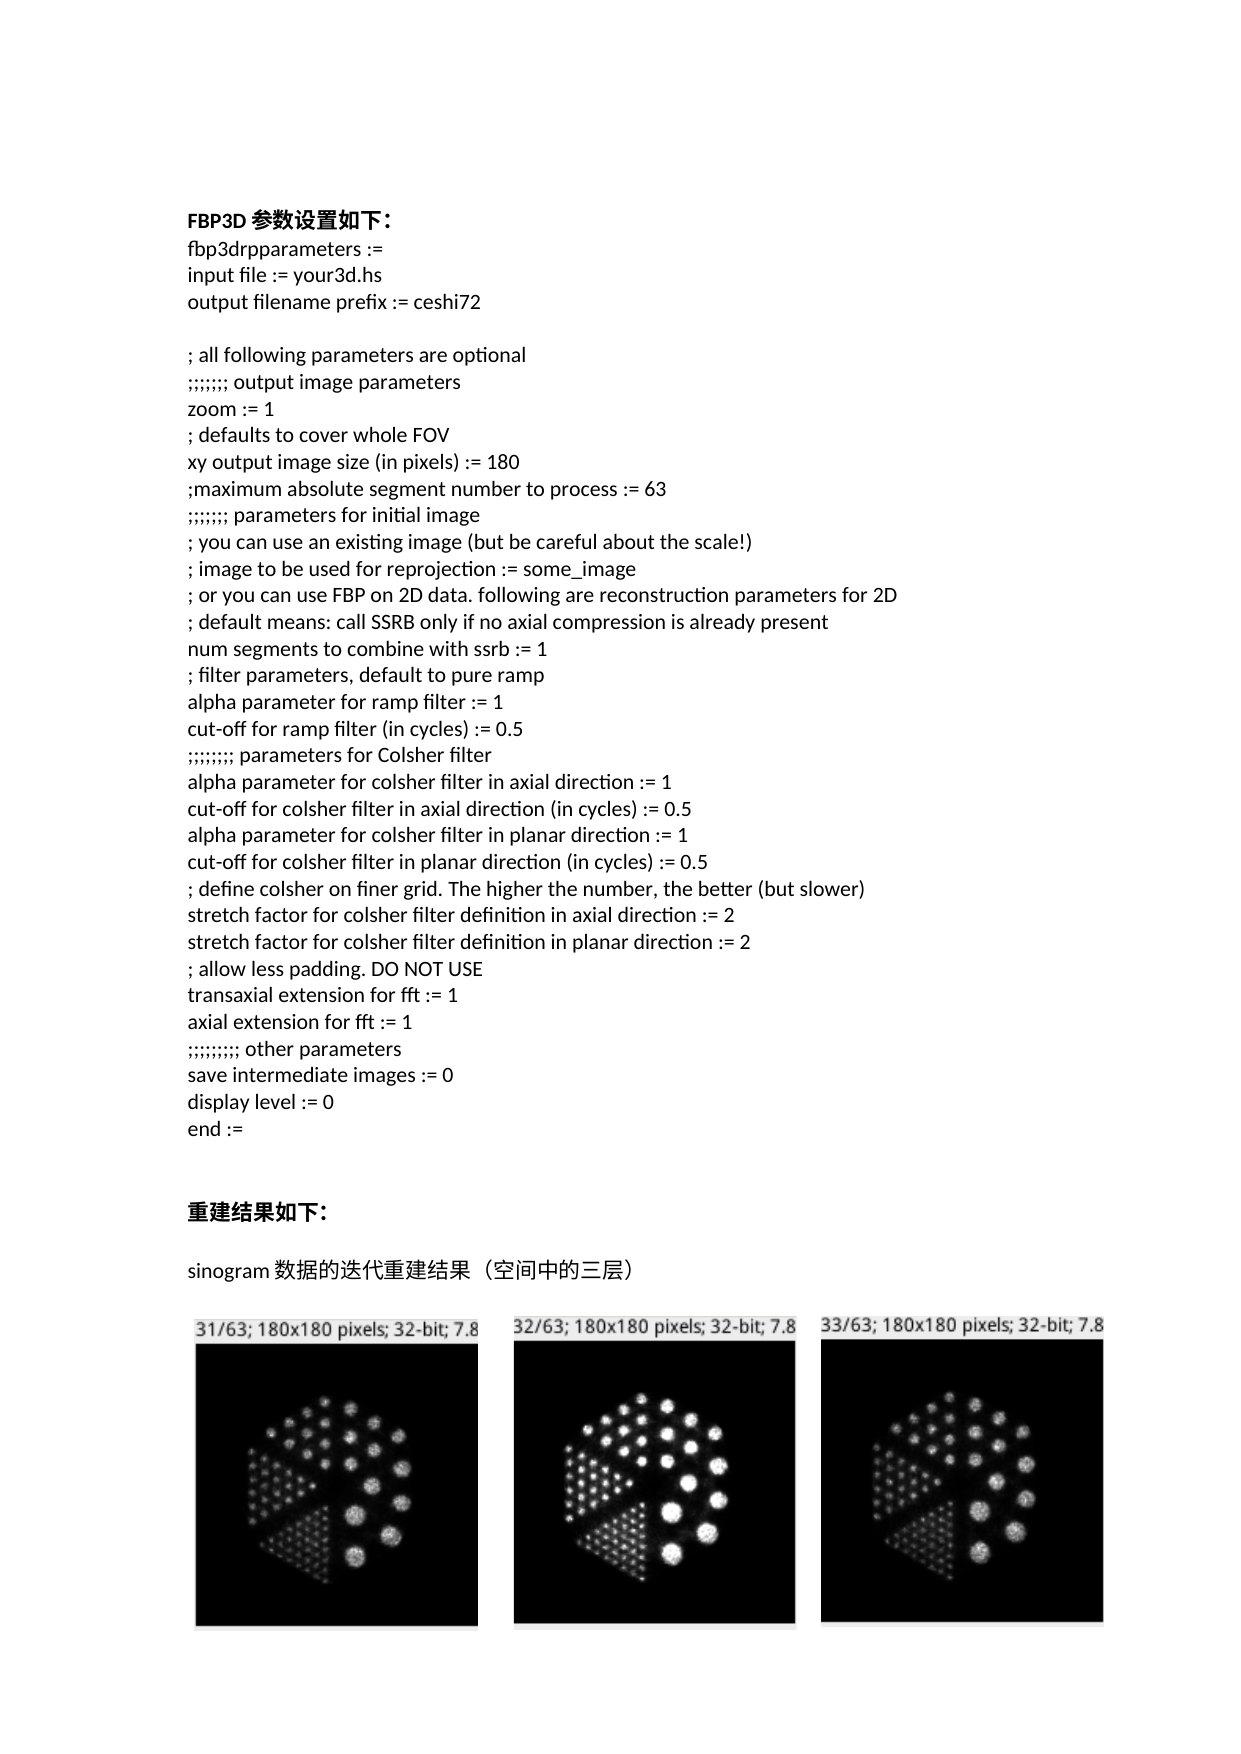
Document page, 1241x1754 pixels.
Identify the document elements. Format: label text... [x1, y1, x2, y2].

text alpha parameter for ramp filter := 1 [187, 688, 1053, 715]
text input file := your3d.hs [187, 262, 1053, 288]
text ; you can use an existing image (but be careful about the scale!) [187, 528, 1053, 555]
text ; filter parameters, default to pure ramp [187, 662, 1053, 688]
text ; or you can use FBP on 2D data. following are reconstruction parameters for 2D [187, 582, 1053, 608]
text stretch factor for colsher filter definition in axial direction := 2 [187, 902, 1053, 928]
text ; define colsher on finer grid. The higher the number, the better (but slower) [187, 875, 1053, 902]
text cut-off for colsher filter in axial direction (in cycles) := 0.5 [187, 795, 1053, 822]
text xy output image size (in pixels) := 180 [187, 448, 1053, 475]
text sinogram数据的迭代重建结果（空间中的三层） [187, 1253, 1053, 1285]
text ; all following parameters are optional [187, 342, 1053, 368]
text ;maximum absolute segment number to process := 63 [187, 475, 1053, 502]
text fbp3drpparameters := [187, 235, 1053, 262]
text 重建结果如下： [187, 1195, 1053, 1227]
text ; defaults to cover whole FOV [187, 422, 1053, 448]
text ;;;;;;; output image parameters [187, 368, 1053, 395]
text ; image to be used for reprojection := some_image [187, 555, 1053, 582]
text FBP3D参数设置如下： [187, 203, 1053, 235]
text axial extension for fft := 1 [187, 1008, 1053, 1035]
text save intermediate images := 0 [187, 1062, 1053, 1088]
text end := [187, 1115, 1053, 1142]
text ; default means: call SSRB only if no axial compression is already present [187, 608, 1053, 635]
text output filename prefix := ceshi72 [187, 288, 1053, 315]
text alpha parameter for colsher filter in axial direction := 1 [187, 768, 1053, 795]
picture [193, 1319, 478, 1631]
text ; allow less padding. DO NOT USE [187, 955, 1053, 982]
text ;;;;;;;; parameters for Colsher filter [187, 742, 1053, 768]
text ;;;;;;;;; other parameters [187, 1035, 1053, 1062]
picture [513, 1316, 797, 1630]
text zoom := 1 [187, 395, 1053, 422]
picture [821, 1316, 1104, 1627]
text cut-off for colsher filter in planar direction (in cycles) := 0.5 [187, 848, 1053, 875]
text display level := 0 [187, 1088, 1053, 1115]
text transaxial extension for fft := 1 [187, 982, 1053, 1008]
text cut-off for ramp filter (in cycles) := 0.5 [187, 715, 1053, 742]
text num segments to combine with ssrb := 1 [187, 635, 1053, 662]
text stretch factor for colsher filter definition in planar direction := 2 [187, 928, 1053, 955]
text alpha parameter for colsher filter in planar direction := 1 [187, 822, 1053, 848]
text ;;;;;;; parameters for initial image [187, 502, 1053, 528]
